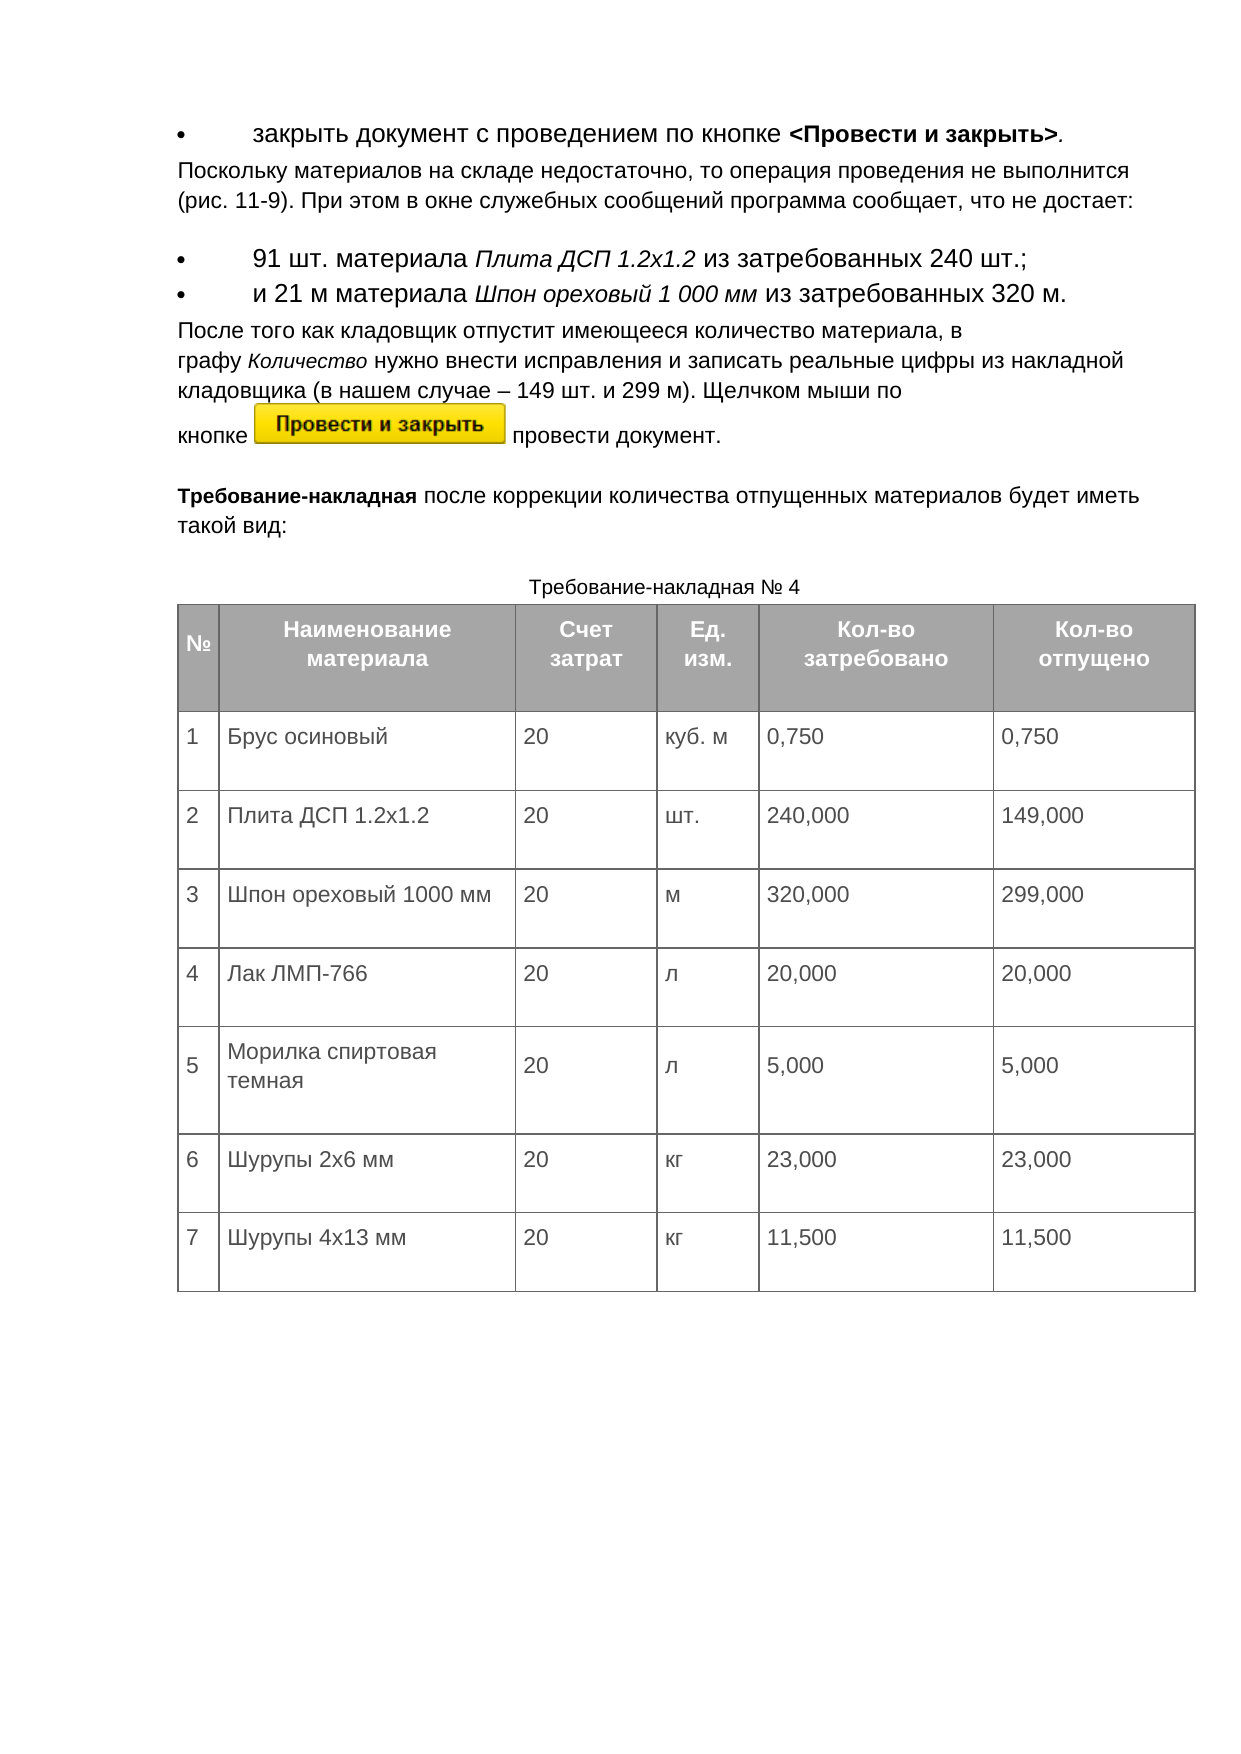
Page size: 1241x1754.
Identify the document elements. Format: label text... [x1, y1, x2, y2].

text После того как кладовщик отпустит имеющееся количество материала, в графу Количество нужно внести исправления и записать реальные цифры из накладной кладовщика (в нашем случае – 149 шт. и 299 м). Щелчком мыши по кнопке провести документ. [177, 313, 1152, 449]
table_cell Шурупы 4х13 мм [220, 1213, 515, 1291]
table_cell 5,000 [760, 1027, 993, 1133]
table_cell кг [658, 1213, 758, 1291]
table_cell 6 [179, 1135, 218, 1212]
table_cell 5,000 [994, 1027, 1194, 1133]
table_cell 7 [179, 1213, 218, 1291]
table_cell 11,500 [994, 1213, 1194, 1291]
table_cell кг [658, 1135, 758, 1212]
table_cell Шпон ореховый 1000 мм [220, 870, 515, 947]
table_cell 20 [516, 949, 656, 1026]
table_cell Брус осиновый [220, 712, 515, 789]
table_header Кол-во затребовано [760, 605, 993, 711]
table_cell Морилка спиртовая темная [220, 1027, 515, 1133]
table_cell 4 [179, 949, 218, 1026]
table_cell 3 [179, 870, 218, 947]
table_cell 1 [179, 712, 218, 789]
picture [254, 403, 506, 444]
table_header № [179, 605, 218, 711]
table_cell 240,000 [760, 791, 993, 868]
table_cell 5 [179, 1027, 218, 1133]
list 91 шт. материала Плита ДСП 1.2х1.2 из затребованных 240 шт.; [177, 243, 1152, 273]
table_header Счет затрат [516, 605, 656, 711]
table_cell 23,000 [760, 1135, 993, 1212]
table_cell 20 [516, 1135, 656, 1212]
table_cell шт. [658, 791, 758, 868]
table_cell Плита ДСП 1.2х1.2 [220, 791, 515, 868]
table_cell 2 [179, 791, 218, 868]
table_cell 11,500 [760, 1213, 993, 1291]
table_cell 0,750 [760, 712, 993, 789]
table_cell 20 [516, 712, 656, 789]
table_header Кол-во отпущено [994, 605, 1194, 711]
table_cell 20 [516, 1213, 656, 1291]
table_cell 20 [516, 870, 656, 947]
table_header Ед. изм. [658, 605, 758, 711]
table_cell 20 [516, 791, 656, 868]
table_cell 20,000 [994, 949, 1194, 1026]
table_cell 23,000 [994, 1135, 1194, 1212]
text Поскольку материалов на складе недостаточно, то операция проведения не выполнится (рис. 11-9). При этом в окне служебных сообщений программа сообщает, что не достает: [177, 153, 1152, 213]
table_cell Шурупы 2х6 мм [220, 1135, 515, 1212]
table_cell 299,000 [994, 870, 1194, 947]
table_cell м [658, 870, 758, 947]
table_cell Лак ЛМП-766 [220, 949, 515, 1026]
table_cell 20 [516, 1027, 656, 1133]
table_header Наименование материала [220, 605, 515, 711]
table_cell куб. м [658, 712, 758, 789]
table_cell 149,000 [994, 791, 1194, 868]
table_cell 320,000 [760, 870, 993, 947]
list и 21 м материала Шпон ореховый 1 000 мм из затребованных 320 м. [177, 278, 1152, 308]
table_cell 20,000 [760, 949, 993, 1026]
table_cell л [658, 1027, 758, 1133]
table_cell л [658, 949, 758, 1026]
table_cell 0,750 [994, 712, 1194, 789]
list закрыть документ с проведением по кнопке <Провести и закрыть>. [177, 118, 1152, 148]
text Требование-накладная № 4 [177, 569, 1152, 599]
text Требование-накладная после коррекции количества отпущенных материалов будет иметь такой вид: [177, 479, 1152, 539]
